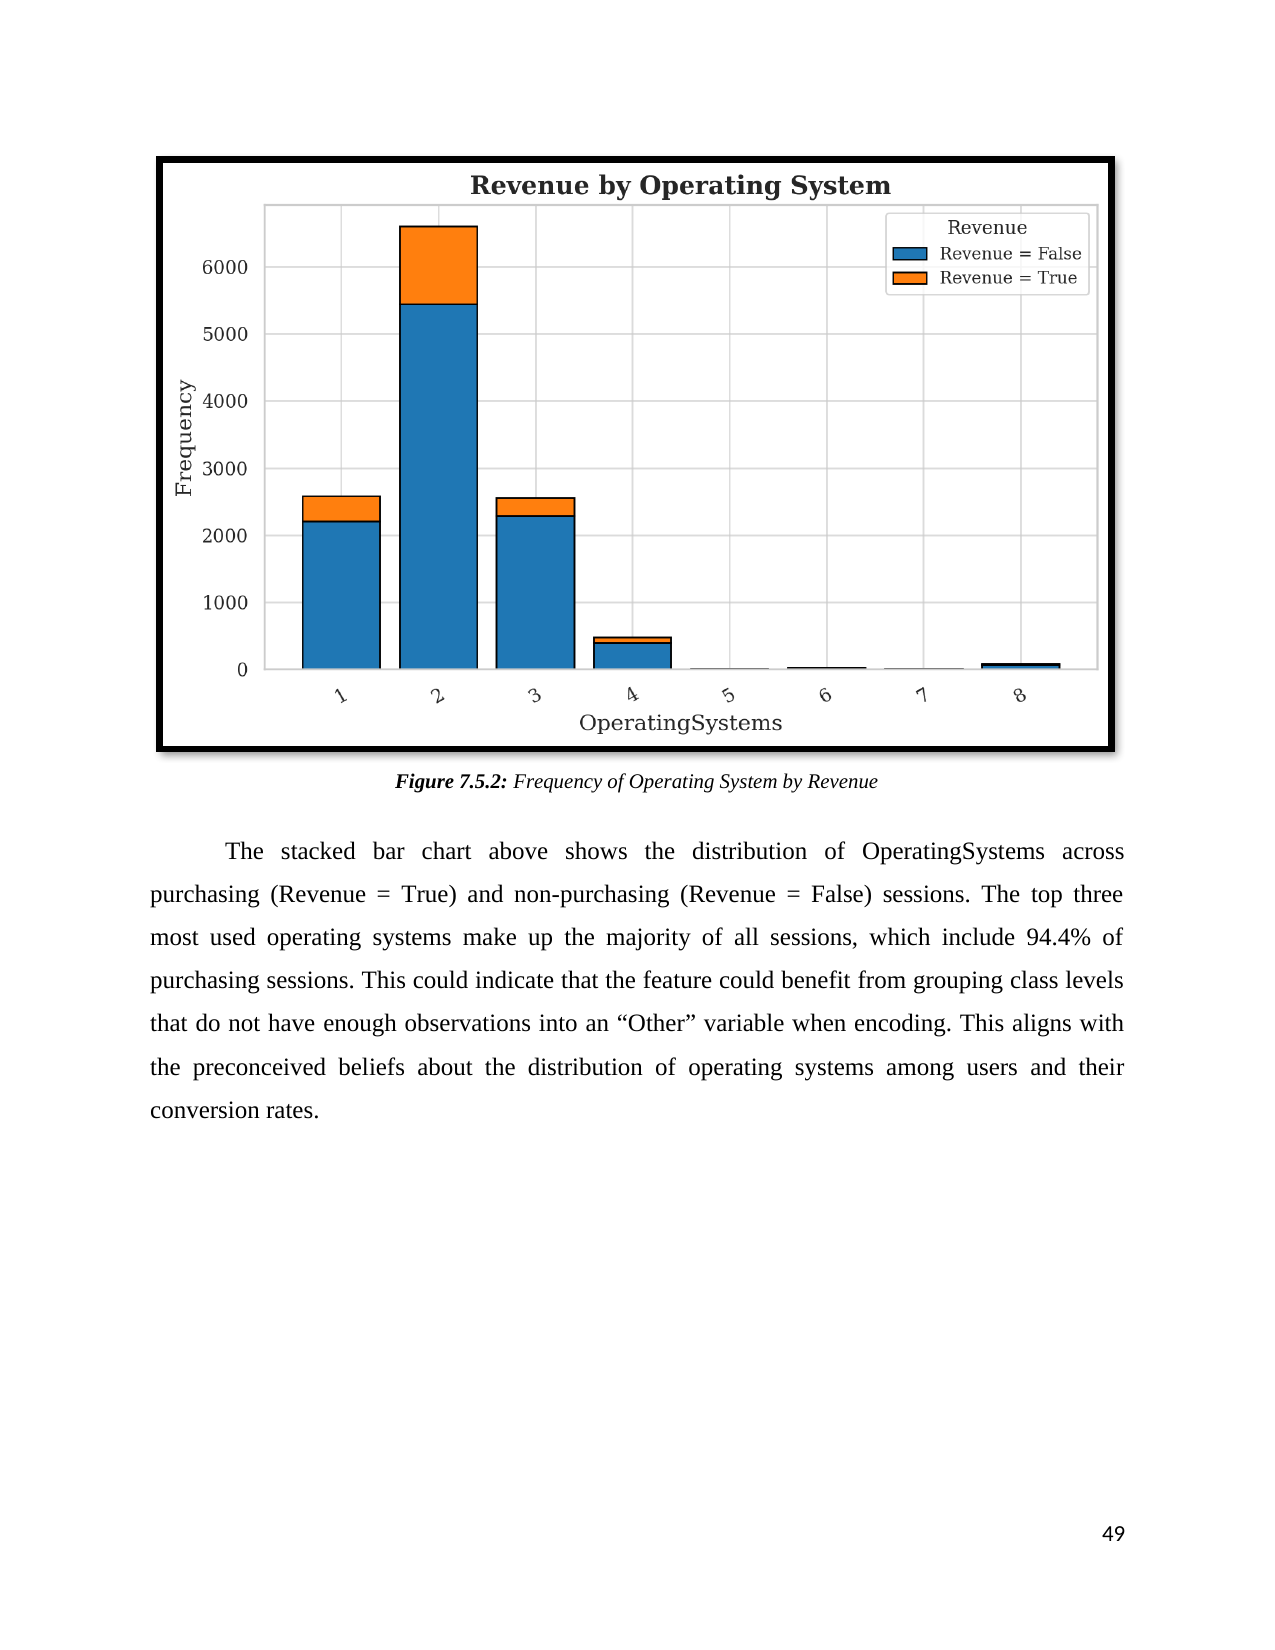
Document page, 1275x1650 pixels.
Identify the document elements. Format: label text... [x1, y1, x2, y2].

picture [163, 163, 1108, 746]
text The stacked bar chart above shows the distribution of OperatingSystems across purchasing (Revenue = True) and non-purchasing (Revenue = False) sessions. The top three most used operating systems make up the majority of all sessions, which include 94.4% of purchasing sessions. This could indicate that the feature could benefit from grouping class levels that do not have enough observations into an “Other” variable when encoding. This aligns with the preconceived beliefs about the distribution of operating systems among users and their conversion rates. [150, 836, 1125, 1123]
text Figure 7.5.2: Frequency of Operating System by Revenue [150, 769, 1125, 793]
